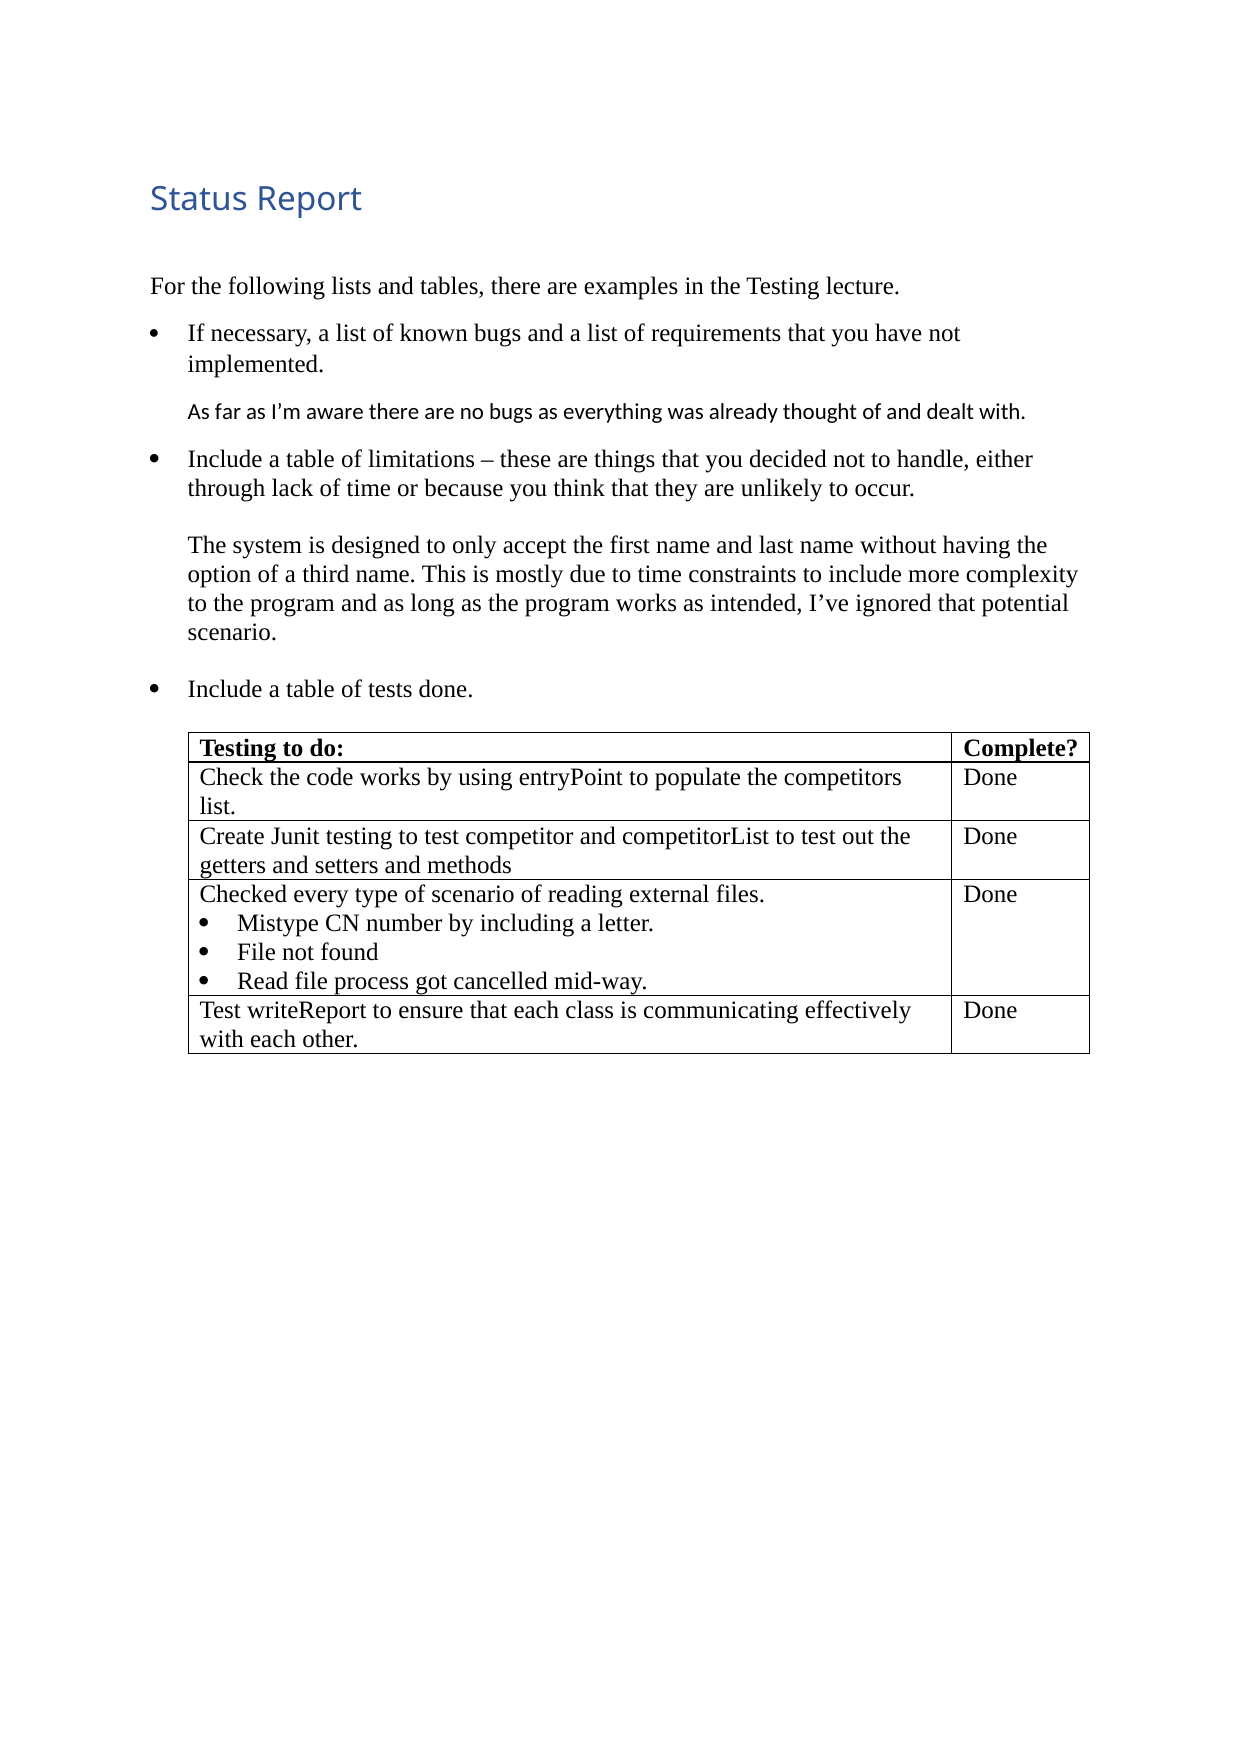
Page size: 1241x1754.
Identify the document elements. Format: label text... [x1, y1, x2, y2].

table_cell Done [952, 821, 1089, 878]
text As far as I’m aware there are no bugs as everything was already thought of and dealt with. [187, 397, 1090, 425]
table_cell Done [952, 880, 1089, 994]
table_cell Test writeReport to ensure that each class is communicating effectively with each other. [189, 996, 951, 1053]
table_cell Done [952, 763, 1089, 820]
table_cell Checked every type of scenario of reading external files. Mistype CN number by including a letter. File not found Read file process got cancelled mid-way. [189, 880, 951, 994]
text The system is designed to only accept the first name and last name without having the option of a third name. This is mostly due to time constraints to include more complexity to the program and as long as the program works as intended, I’ve ignored that potential scenario. [187, 530, 1090, 645]
list Include a table of tests done. [150, 674, 1090, 703]
list If necessary, a list of known bugs and a list of requirements that you have not implemented. [150, 318, 1090, 378]
table_cell Check the code works by using entryPoint to populate the competitors list. [189, 763, 951, 820]
table_cell Done [952, 996, 1089, 1053]
subtitle Status Report [150, 175, 1090, 220]
list Include a table of limitations – these are things that you decided not to handle, either through lack of time or because you think that they are unlikely to occur. [150, 444, 1090, 502]
table_header Complete? [952, 733, 1089, 761]
table_header Testing to do: [189, 733, 951, 761]
text For the following lists and tables, there are examples in the Testing lecture. [150, 271, 1090, 299]
table_cell Create Junit testing to test competitor and competitorList to test out the getters and setters and methods [189, 821, 951, 878]
